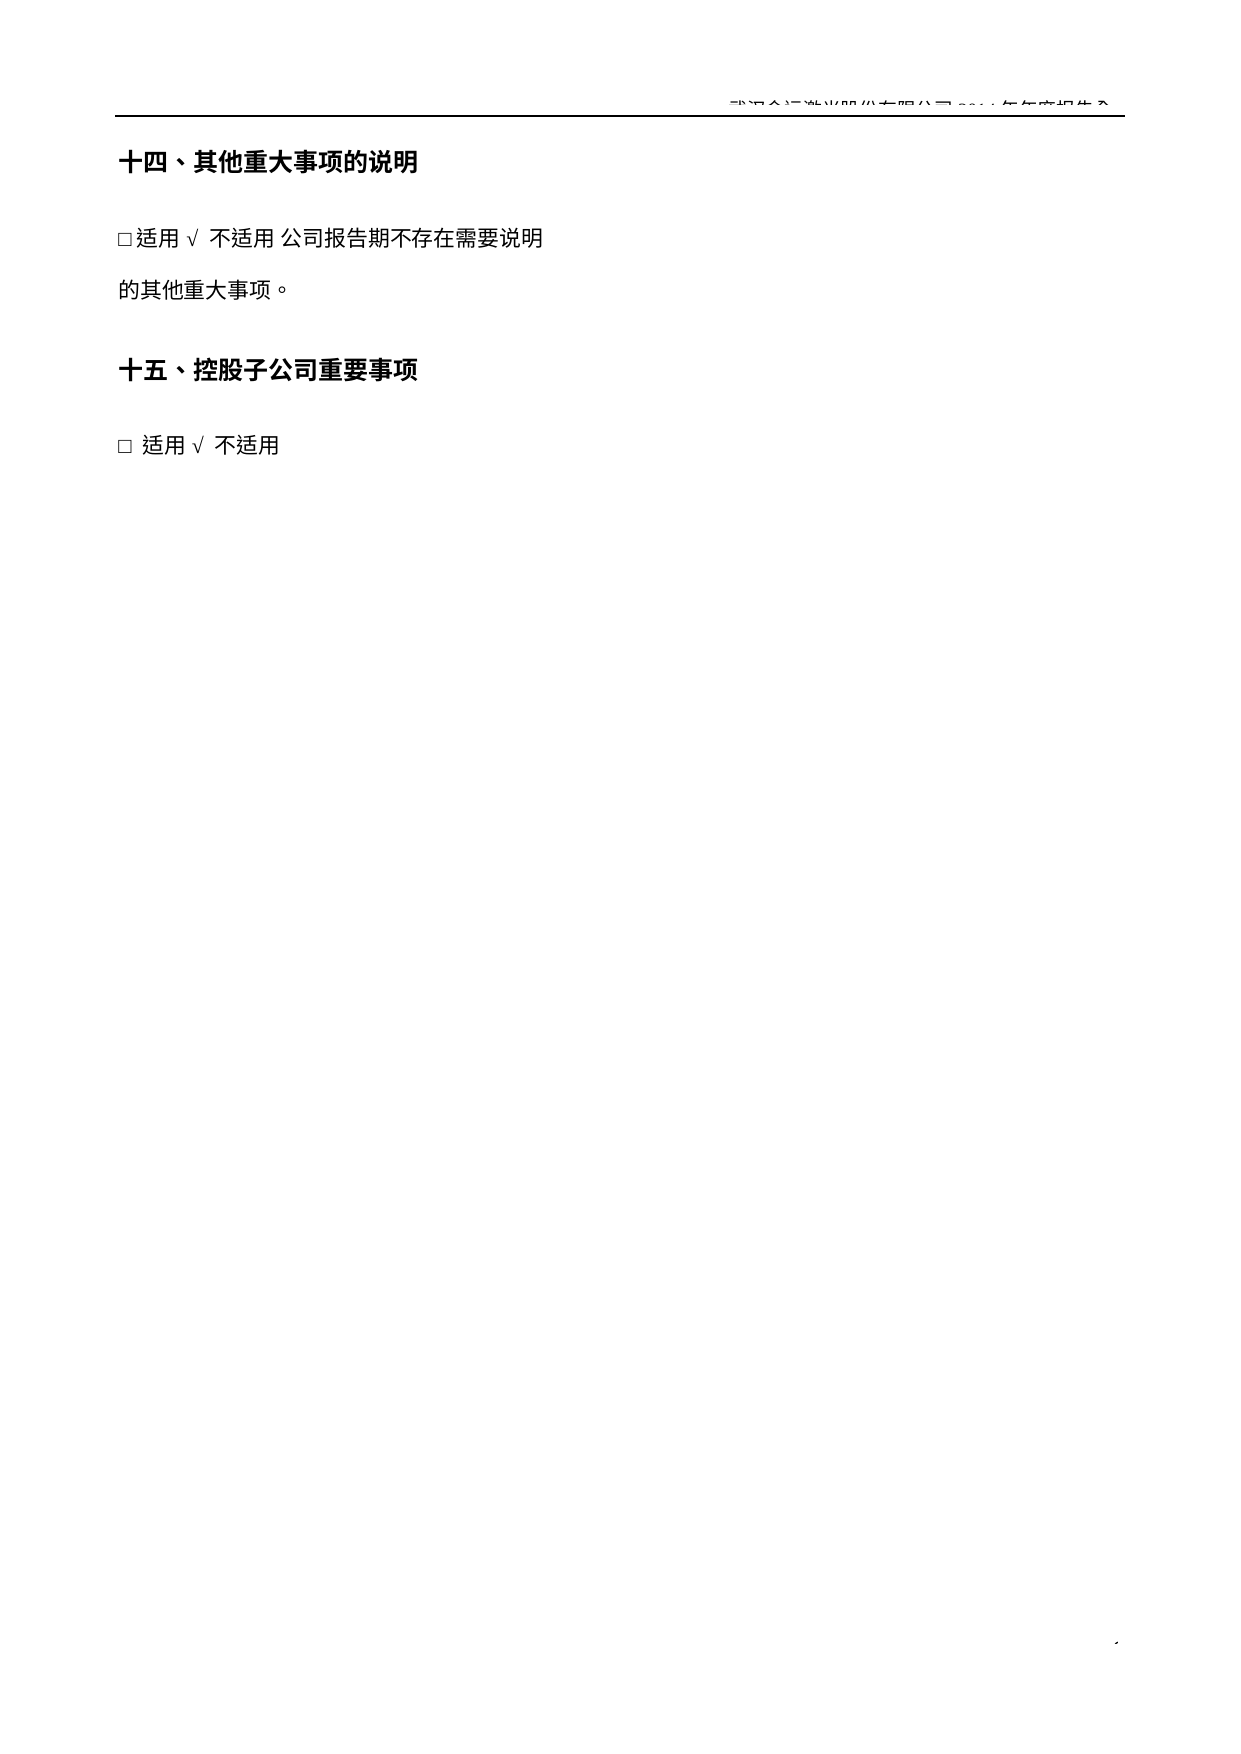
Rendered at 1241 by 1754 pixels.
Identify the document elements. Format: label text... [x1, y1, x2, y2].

subtitle 十五、控股子公司重要事项 [118, 352, 1138, 386]
subtitle 十四、其他重大事项的说明 [118, 145, 1138, 179]
subtitle □ 适用 √ 不适用 公司报告期不存在需要说明的其他重大事项。 [118, 223, 558, 304]
subtitle □ 适用 √ 不适用 [118, 430, 1138, 459]
